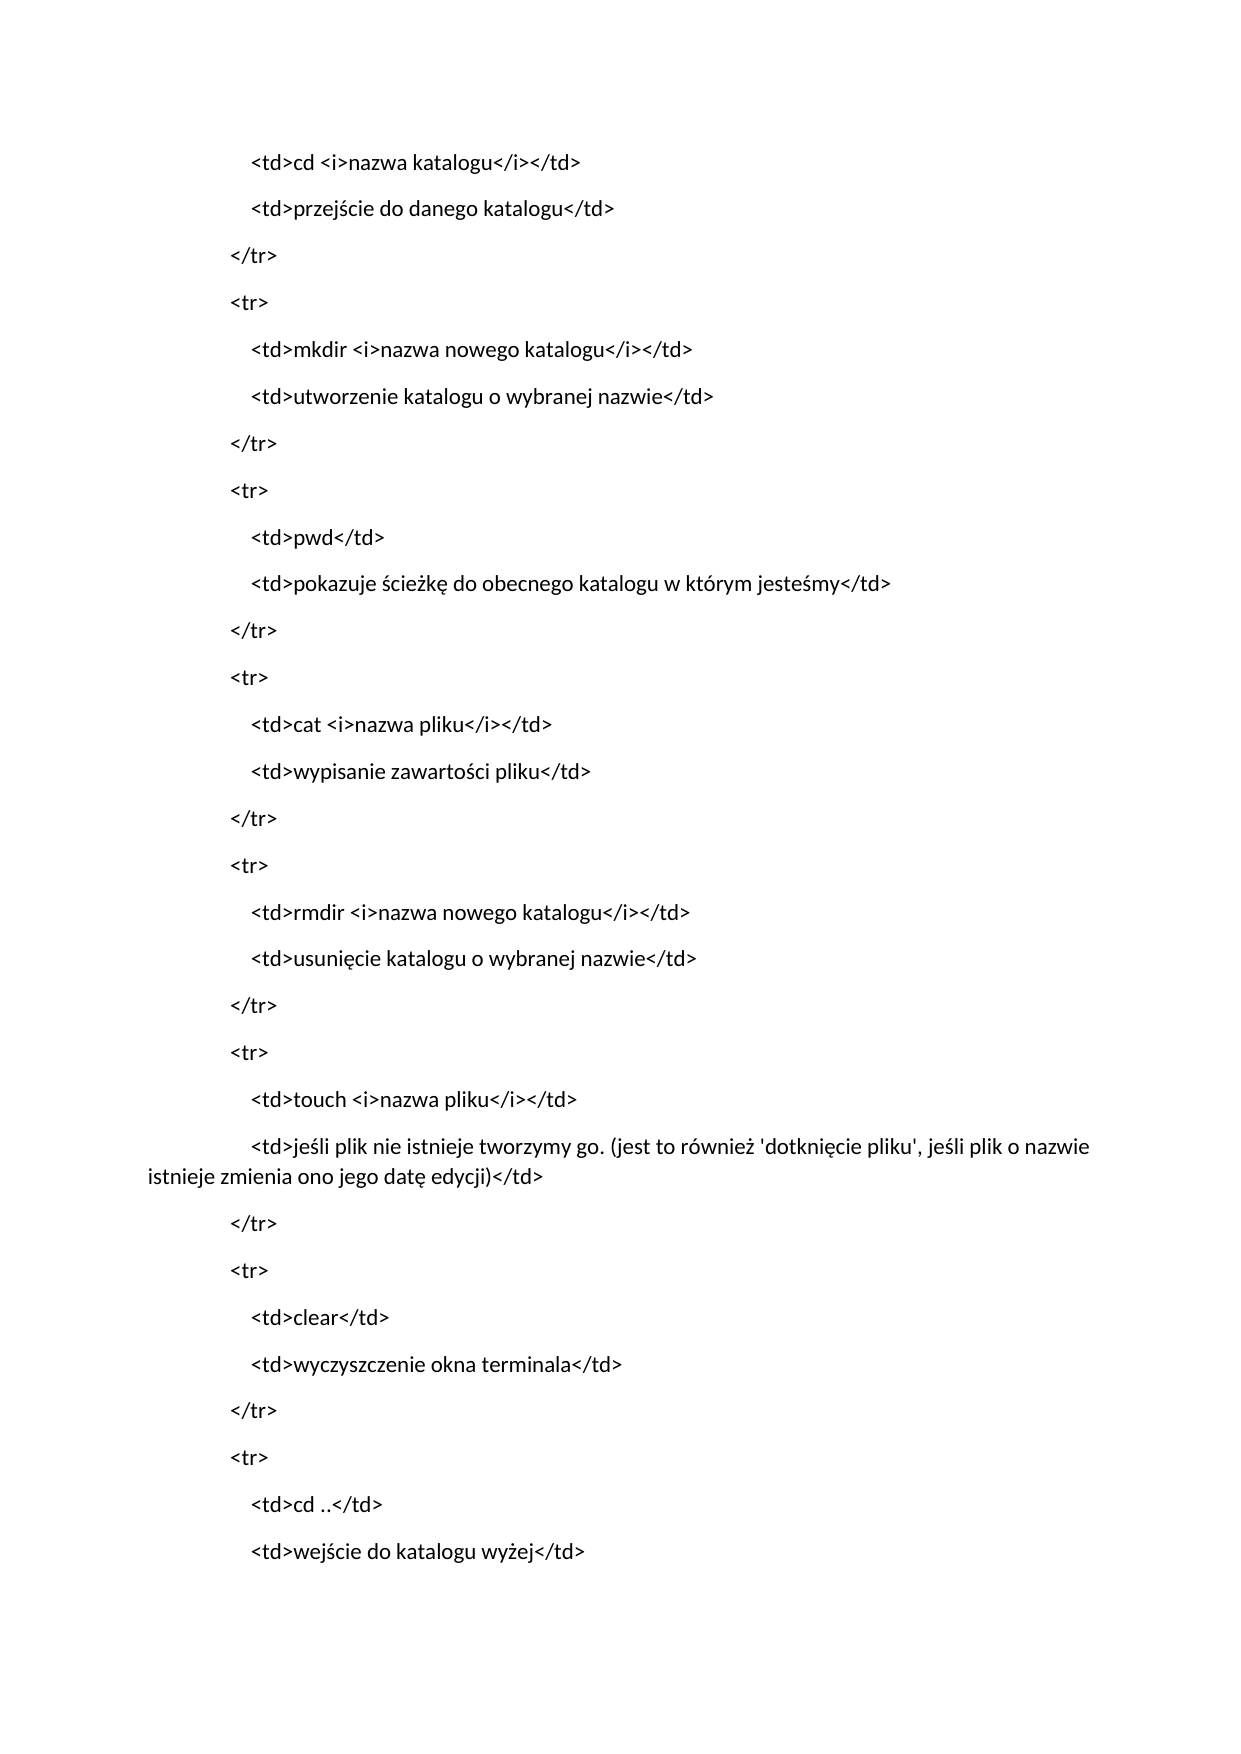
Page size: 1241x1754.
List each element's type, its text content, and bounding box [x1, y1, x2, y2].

text <td>pwd</td> [148, 523, 1093, 551]
text <tr> [148, 663, 1093, 691]
text <td>pokazuje ścieżkę do obecnego katalogu w którym jesteśmy</td> [148, 569, 1093, 597]
text <td>cd <i>nazwa katalogu</i></td> [148, 148, 1093, 176]
text </tr> [148, 616, 1093, 644]
text </tr> [148, 429, 1093, 457]
text <td>wyczyszczenie okna terminala</td> [148, 1350, 1093, 1378]
text <td>clear</td> [148, 1303, 1093, 1331]
text <td>cat <i>nazwa pliku</i></td> [148, 710, 1093, 738]
text <td>touch <i>nazwa pliku</i></td> [148, 1085, 1093, 1113]
text </tr> [148, 991, 1093, 1019]
text <tr> [148, 851, 1093, 879]
text <td>wejście do katalogu wyżej</td> [148, 1537, 1093, 1565]
text <tr> [148, 1443, 1093, 1471]
text <tr> [148, 1038, 1093, 1066]
text <td>usunięcie katalogu o wybranej nazwie</td> [148, 944, 1093, 972]
text <td>wypisanie zawartości pliku</td> [148, 757, 1093, 785]
text <td>przejście do danego katalogu</td> [148, 194, 1093, 222]
text <td>cd ..</td> [148, 1490, 1093, 1518]
text </tr> [148, 804, 1093, 832]
text </tr> [148, 241, 1093, 269]
text <tr> [148, 288, 1093, 316]
text <tr> [148, 476, 1093, 504]
text <td>mkdir <i>nazwa nowego katalogu</i></td> [148, 335, 1093, 363]
text <td>rmdir <i>nazwa nowego katalogu</i></td> [148, 898, 1093, 926]
text <td>utworzenie katalogu o wybranej nazwie</td> [148, 382, 1093, 410]
text <tr> [148, 1256, 1093, 1284]
text <td>jeśli plik nie istnieje tworzymy go. (jest to również 'dotknięcie pliku', jeśli plik o nazwie istnieje zmienia ono jego datę edycji)</td> [148, 1132, 1093, 1190]
text </tr> [148, 1209, 1093, 1237]
text </tr> [148, 1397, 1093, 1424]
